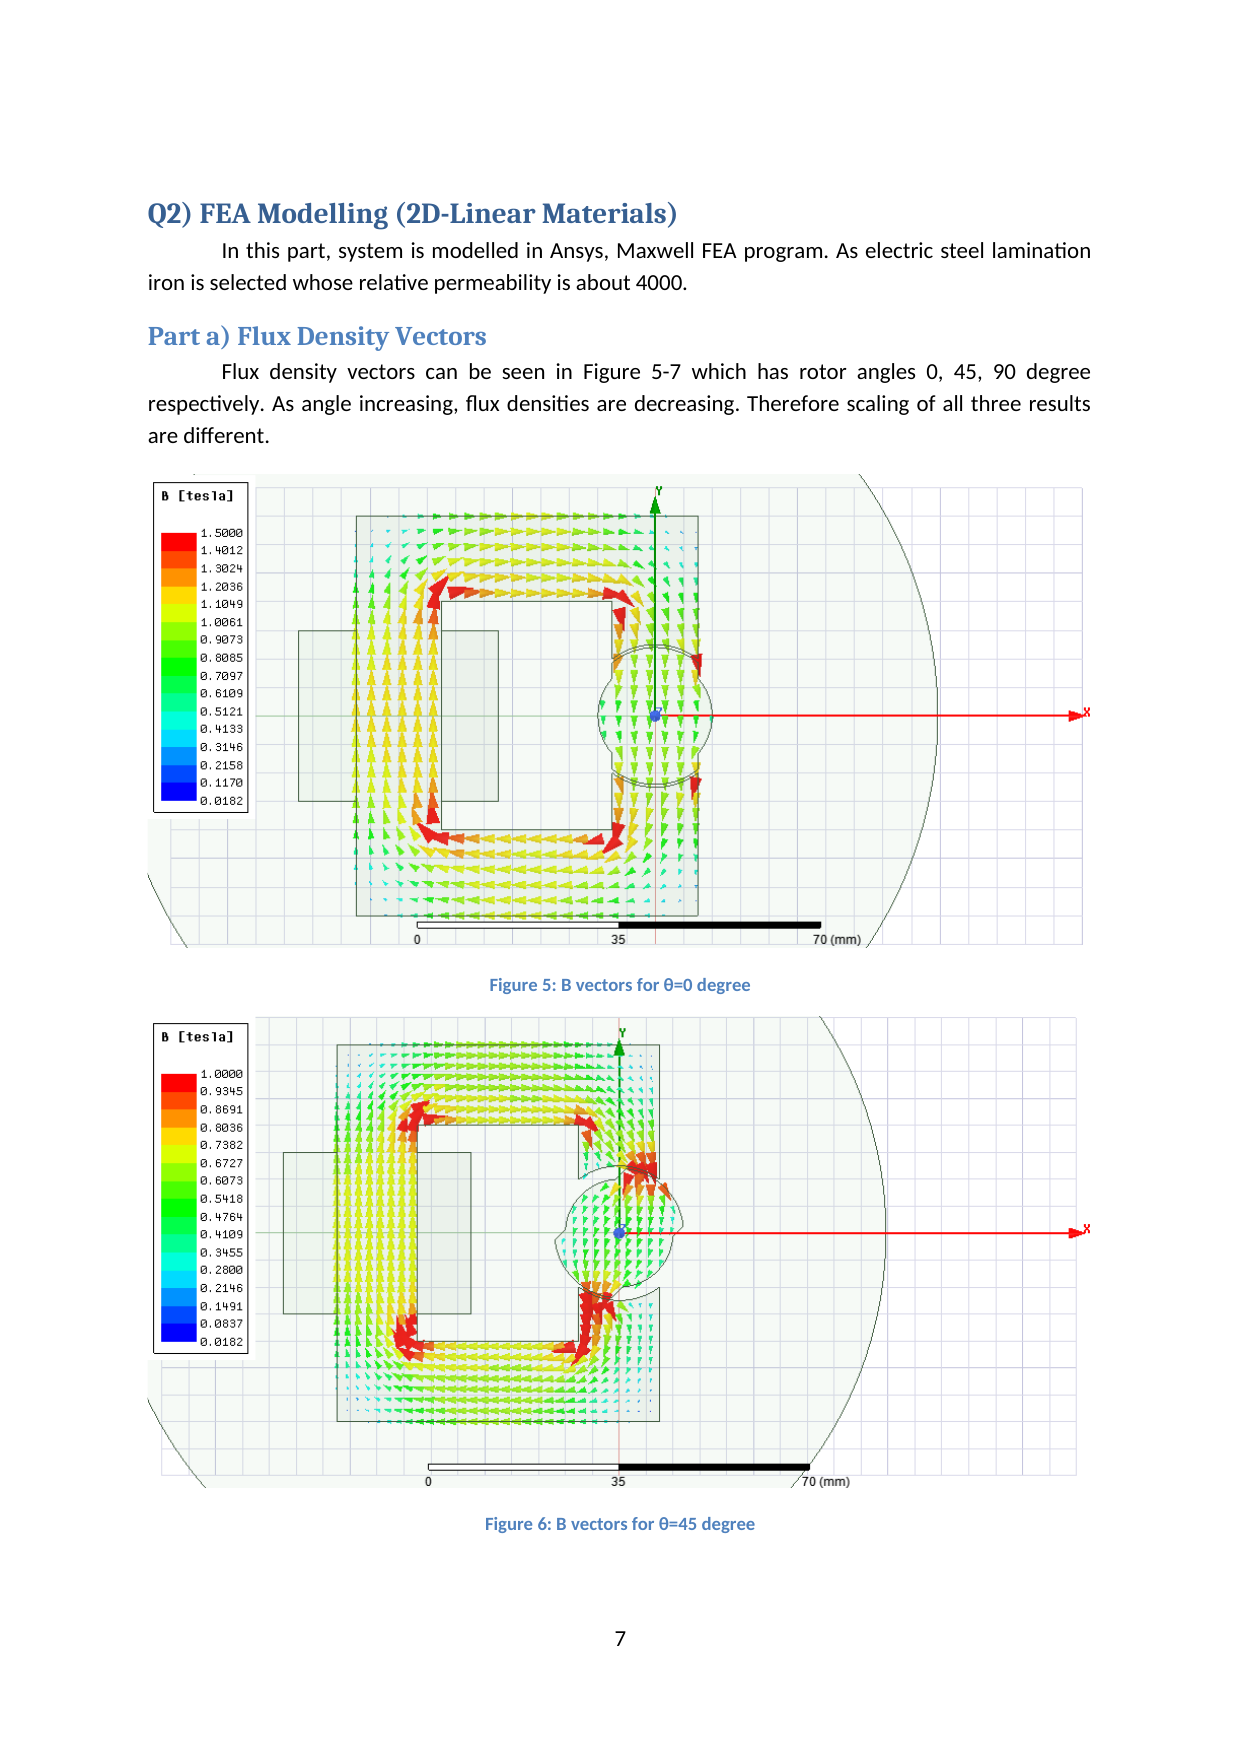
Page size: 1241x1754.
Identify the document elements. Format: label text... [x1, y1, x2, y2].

text Figure 5: B vectors for θ=0 degree [148, 973, 1093, 996]
text Figure 6: B vectors for θ=45 degree [148, 1512, 1093, 1535]
text Flux density vectors can be seen in Figure 5-7 which has rotor angles 0, 45, 90 degree respectively. As angle increasing, flux densities are decreasing. Therefore scaling of all three results are different. [148, 357, 1093, 449]
picture [147, 474, 1093, 948]
text In this part, system is modelled in Ansys, Maxwell FEA program. As electric steel lamination iron is selected whose relative permeability is about 4000. [148, 236, 1093, 296]
subtitle Part a) Flux Density Vectors [148, 321, 1093, 352]
picture [147, 1016, 1093, 1488]
subtitle Q2) FEA Modelling (2D-Linear Materials) [148, 198, 1093, 231]
